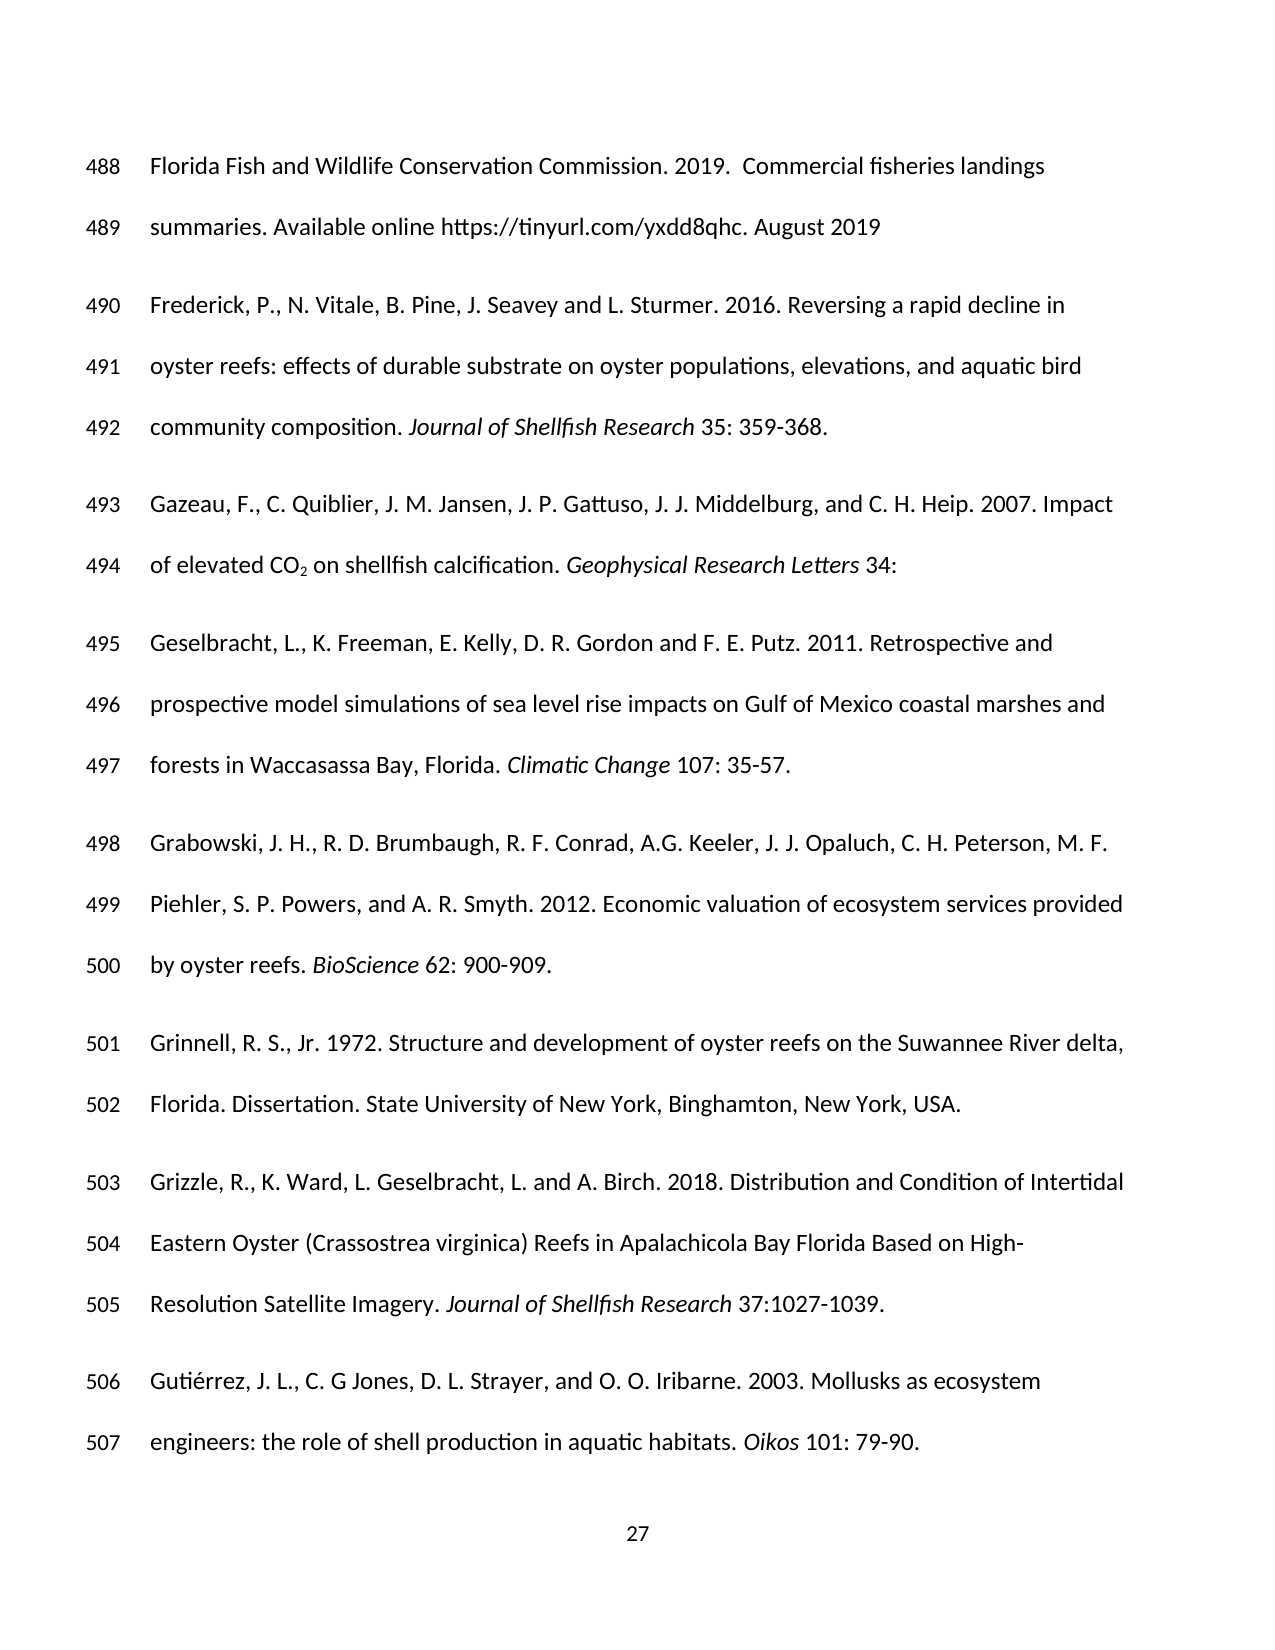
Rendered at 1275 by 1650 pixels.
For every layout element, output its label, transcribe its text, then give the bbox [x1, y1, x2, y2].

text Gutiérrez, J. L., C. G Jones, D. L. Strayer, and O. O. Iribarne. 2003. Mollusks as ecosystem engineers: the role of shell production in aquatic habitats. Oikos 101: 79-90. [150, 1365, 1125, 1457]
text Grabowski, J. H., R. D. Brumbaugh, R. F. Conrad, A.G. Keeler, J. J. Opaluch, C. H. Peterson, M. F. Piehler, S. P. Powers, and A. R. Smyth. 2012. Economic valuation of ecosystem services provided by oyster reefs. BioScience 62: 900-909. [150, 827, 1125, 980]
text Grinnell, R. S., Jr. 1972. Structure and development of oyster reefs on the Suwannee River delta, Florida. Dissertation. State University of New York, Binghamton, New York, USA. [150, 1027, 1125, 1118]
text Frederick, P., N. Vitale, B. Pine, J. Seavey and L. Sturmer. 2016. Reversing a rapid decline in oyster reefs: effects of durable substrate on oyster populations, elevations, and aquatic bird community composition. Journal of Shellfish Research 35: 359-368. [150, 289, 1125, 441]
text Florida Fish and Wildlife Conservation Commission. 2019. Commercial fisheries landings summaries. Available online https://tinyurl.com/yxdd8qhc. August 2019 [150, 150, 1125, 242]
text Geselbracht, L., K. Freeman, E. Kelly, D. R. Gordon and F. E. Putz. 2011. Retrospective and prospective model simulations of sea level rise impacts on Gulf of Mexico coastal marshes and forests in Waccasassa Bay, Florida. Climatic Change 107: 35-57. [150, 627, 1125, 780]
text Grizzle, R., K. Ward, L. Geselbracht, L. and A. Birch. 2018. Distribution and Condition of Intertidal Eastern Oyster (Crassostrea virginica) Reefs in Apalachicola Bay Florida Based on High-Resolution Satellite Imagery. Journal of Shellfish Research 37:1027-1039. [150, 1196, 1125, 1318]
text Gazeau, F., C. Quiblier, J. M. Jansen, J. P. Gattuso, J. J. Middelburg, and C. H. Heip. 2007. Impact of elevated CO2 on shellfish calcification. Geophysical Research Letters 34: [150, 488, 1125, 580]
